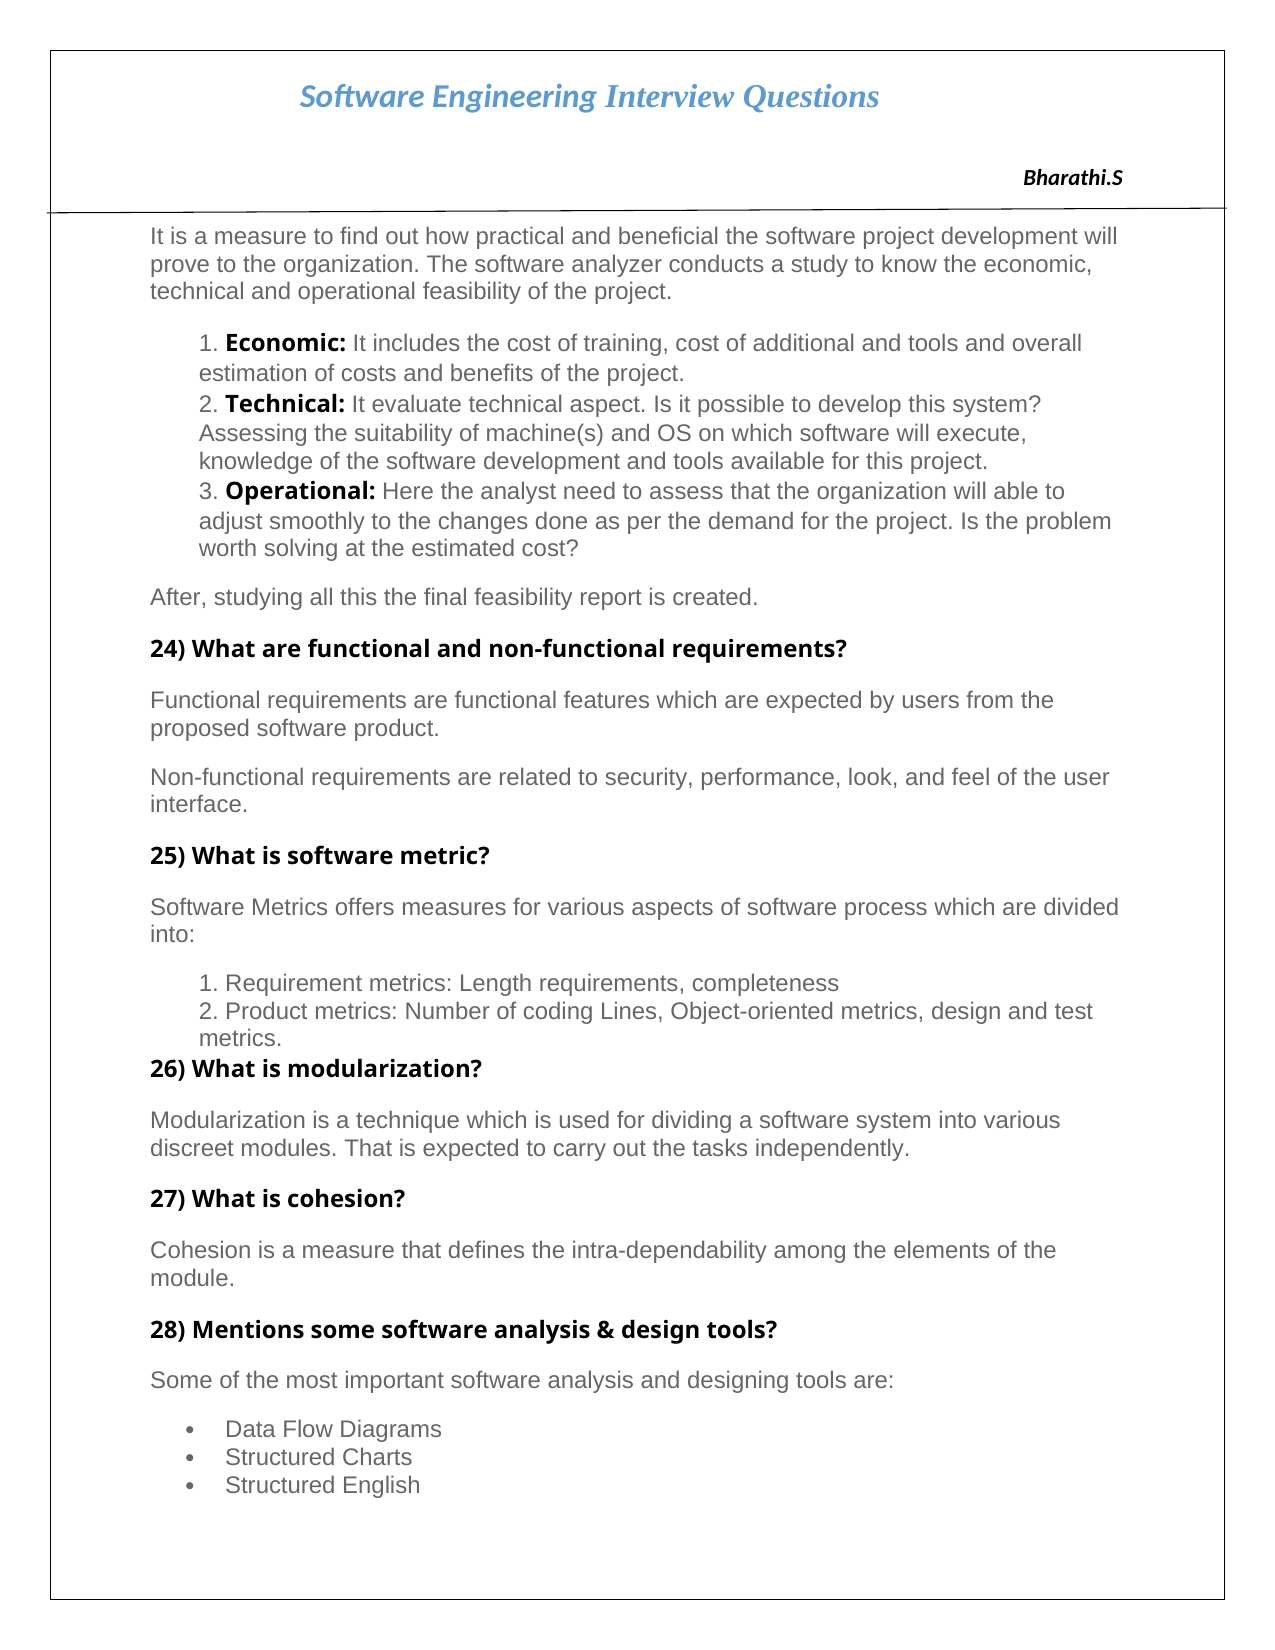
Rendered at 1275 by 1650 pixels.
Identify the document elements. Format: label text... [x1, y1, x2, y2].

text Functional requirements are functional features which are expected by users from the proposed software product. [150, 686, 1125, 741]
text Modularization is a technique which is used for dividing a software system into various discreet modules. That is expected to carry out the tasks independently. [150, 1106, 1125, 1161]
list Technical: It evaluate technical aspect. Is it possible to develop this system? Assessing the suitability of machine(s) and OS on which software will execute, knowledge of the software development and tools available for this project. [198, 386, 1125, 474]
text 26) What is modularization? [150, 1052, 1125, 1084]
text 27) What is cohesion? [150, 1182, 1125, 1215]
list Economic: It includes the cost of training, cost of additional and tools and overall estimation of costs and benefits of the project. [198, 326, 1125, 386]
list Operational: Here the analyst need to assess that the organization will able to adjust smoothly to the changes done as per the demand for the project. Is the problem worth solving at the estimated cost? [198, 474, 1125, 562]
text 25) What is software metric? [150, 839, 1125, 871]
text 24) What are functional and non-functional requirements? [150, 632, 1125, 665]
list Product metrics: Number of coding Lines, Object-oriented metrics, design and test metrics. [198, 997, 1125, 1052]
list Requirement metrics: Length requirements, completeness [198, 969, 1125, 997]
list Data Flow Diagrams [186, 1415, 1125, 1443]
list Structured Charts [186, 1443, 1125, 1471]
text Cohesion is a measure that defines the intra-dependability among the elements of the module. [150, 1236, 1125, 1291]
text 28) Mentions some software analysis & design tools? [150, 1313, 1125, 1345]
text Non-functional requirements are related to security, performance, look, and feel of the user interface. [150, 762, 1125, 818]
text After, studying all this the final feasibility report is created. [150, 583, 1125, 611]
text Software Metrics offers measures for various aspects of software process which are divided into: [150, 893, 1125, 948]
text It is a measure to find out how practical and beneficial the software project development will prove to the organization. The software analyzer conducts a study to know the economic, technical and operational feasibility of the project. [150, 222, 1125, 305]
text Some of the most important software analysis and designing tools are: [150, 1366, 1125, 1394]
list Structured English [186, 1471, 1125, 1498]
